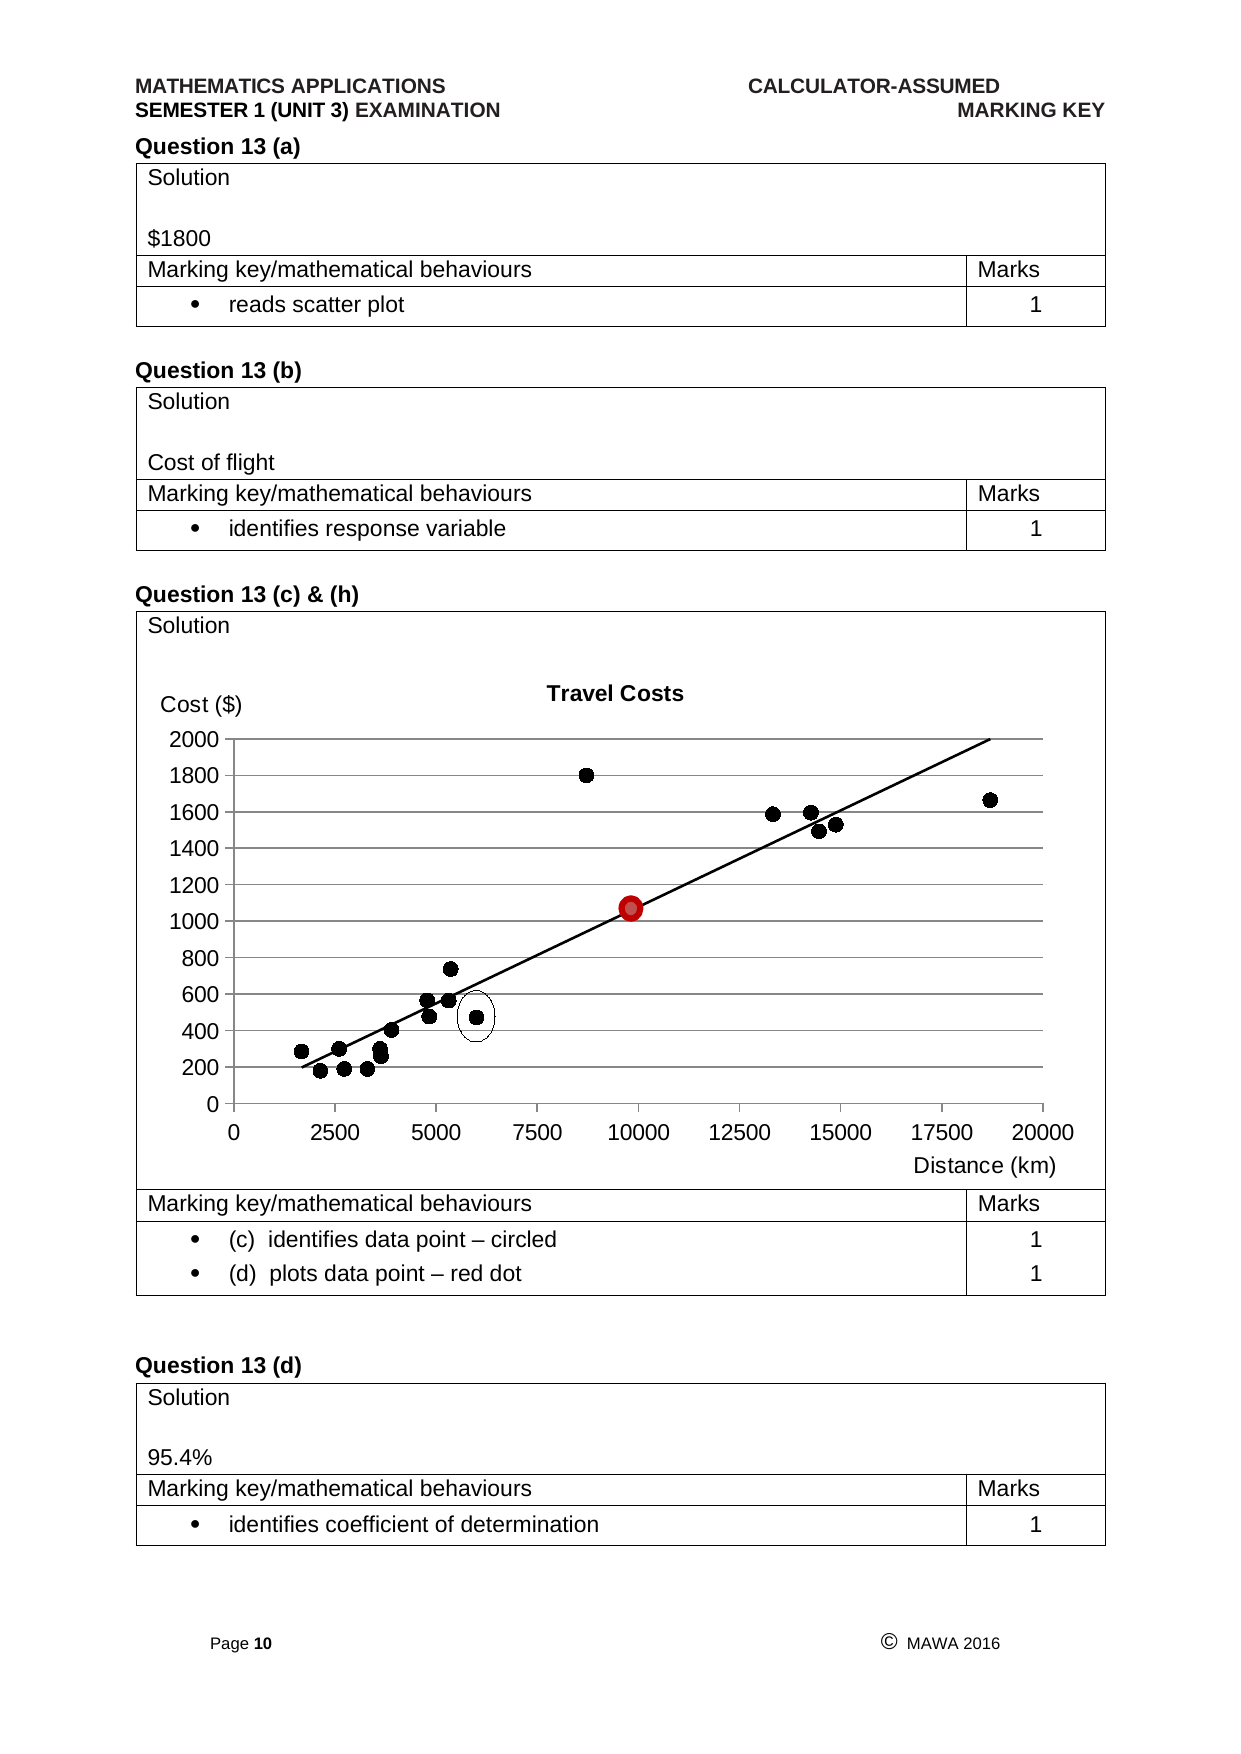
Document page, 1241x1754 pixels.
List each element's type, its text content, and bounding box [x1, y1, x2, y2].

text Question 13 (b) [135, 357, 1105, 383]
table_cell reads scatter plot [137, 287, 966, 326]
table_cell identifies coefficient of determination [137, 1506, 966, 1545]
table_header Solution [137, 612, 1105, 1189]
text Question 13 (a) [135, 133, 1105, 159]
table_cell Marking key/mathematical behaviours [137, 256, 966, 286]
table_cell Marking key/mathematical behaviours [137, 1190, 966, 1221]
table_header Solution $1800 [137, 164, 1105, 255]
table_cell Marks [967, 256, 1105, 286]
table_cell 1 [967, 511, 1105, 549]
table_cell Marks [967, 1190, 1105, 1221]
table_cell identifies response variable [137, 511, 966, 549]
text Question 13 (d) [135, 1352, 1105, 1378]
table_header Solution 95.4% [137, 1384, 1105, 1474]
table_cell Marks [967, 480, 1105, 510]
table_cell 1 1 [967, 1222, 1105, 1294]
table_cell (c) identifies data point – circled (d) plots data point – red dot [137, 1222, 966, 1294]
table_cell Marking key/mathematical behaviours [137, 480, 966, 510]
table_cell Marking key/mathematical behaviours [137, 1475, 966, 1505]
table_cell Marks [967, 1475, 1105, 1505]
table_header Solution Cost of flight [137, 388, 1105, 479]
text Question 13 (c) & (h) [135, 581, 1105, 607]
table_cell 1 [967, 287, 1105, 326]
table_cell 1 [967, 1506, 1105, 1545]
